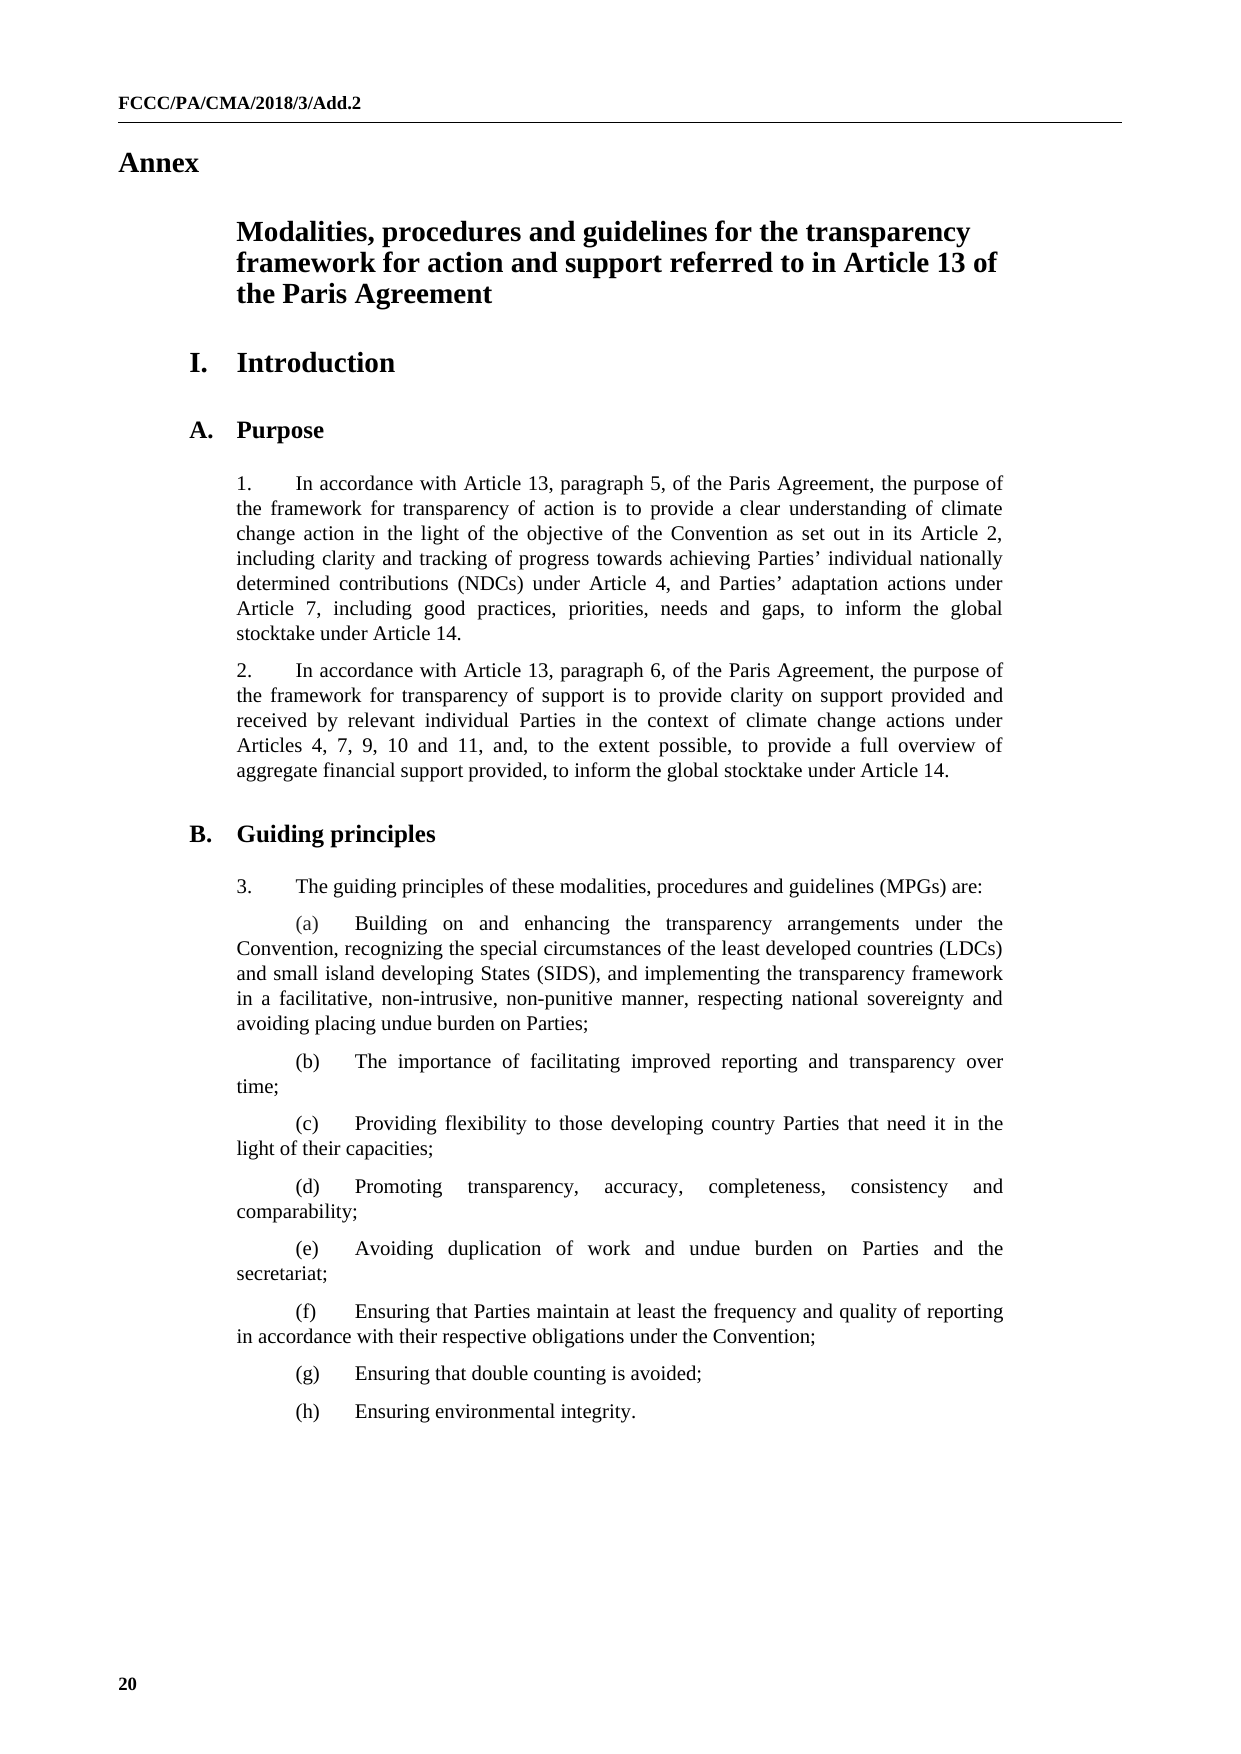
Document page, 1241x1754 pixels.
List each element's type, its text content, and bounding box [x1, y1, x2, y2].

list 1. In accordance with Article 13, paragraph 5, of the Paris Agreement, the purpose of the framework for transparency of action is to provide a clear understanding of climate change action in the light of the objective of the Convention as set out in its Article 2, including clarity and tracking of progress towards achieving Parties’ individual nationally determined contributions (NDCs) under Article 4, and Parties’ adaptation actions under Article 7, including good practices, priorities, needs and gaps, to inform the global stocktake under Article 14. [236, 469, 1004, 644]
text (d) Promoting transparency, accuracy, completeness, consistency and comparability; [236, 1173, 1004, 1223]
text Annex [118, 148, 1004, 179]
text (b) The importance of facilitating improved reporting and transparency over time; [236, 1048, 1004, 1098]
text Modalities, procedures and guidelines for the transparency framework for action and support referred to in Article 13 of the Paris Agreement [236, 216, 1004, 310]
list I. Introduction [189, 348, 1004, 379]
text (f) Ensuring that Parties maintain at least the frequency and quality of reporting in accordance with their respective obligations under the Convention; [236, 1298, 1004, 1348]
list A. Purpose [189, 416, 1004, 444]
text (c) Providing flexibility to those developing country Parties that need it in the light of their capacities; [236, 1110, 1004, 1160]
text 2. In accordance with Article 13, paragraph 6, of the Paris Agreement, the purpose of the framework for transparency of support is to provide clarity on support provided and received by relevant individual Parties in the context of climate change actions under Articles 4, 7, 9, 10 and 11, and, to the extent possible, to provide a full overview of aggregate financial support provided, to inform the global stocktake under Article 14. [236, 657, 1004, 782]
text (h) Ensuring environmental integrity. [236, 1398, 1004, 1423]
text (a) Building on and enhancing the transparency arrangements under the Convention, recognizing the special circumstances of the least developed countries (LDCs) and small island developing States (SIDS), and implementing the transparency framework in a facilitative, non-intrusive, non-punitive manner, respecting national sovereignty and avoiding placing undue burden on Parties; [236, 910, 1004, 1035]
list B. Guiding principles [189, 819, 1004, 848]
text 3. The guiding principles of these modalities, procedures and guidelines (MPGs) are: [236, 873, 1004, 898]
text (g) Ensuring that double counting is avoided; [236, 1360, 1004, 1385]
text (e) Avoiding duplication of work and undue burden on Parties and the secretariat; [236, 1235, 1004, 1285]
